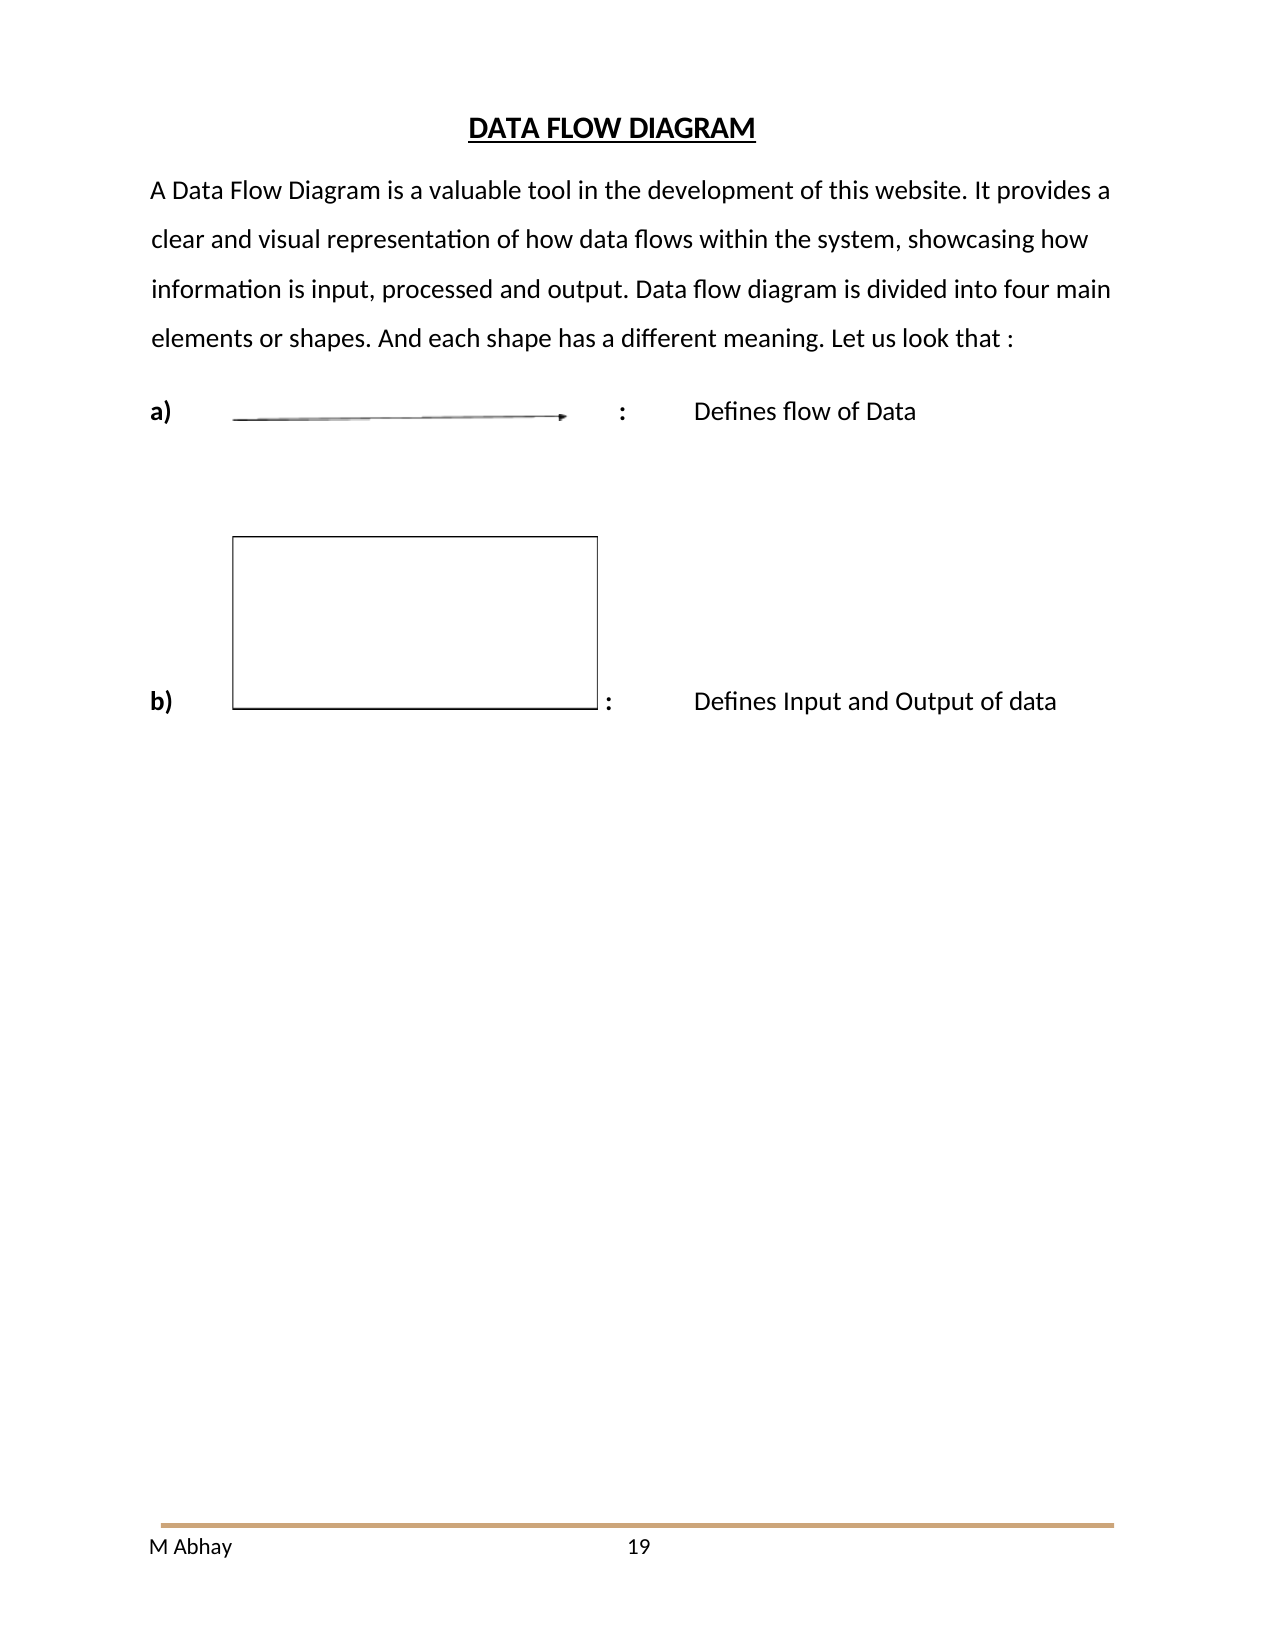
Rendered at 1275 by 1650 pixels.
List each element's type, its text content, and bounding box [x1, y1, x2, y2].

list : Defines flow of Data [150, 394, 1237, 428]
picture [232, 536, 598, 710]
picture [232, 414, 569, 421]
text A Data Flow Diagram is a valuable tool in the development of this website. It provides a clear and visual representation of how data flows within the system, showcasing how information is input, processed and output. Data flow diagram is divided into four main elements or shapes. And each shape has a different meaning. Let us look that : [150, 173, 1117, 354]
subtitle DATA FLOW DIAGRAM [62, 108, 1163, 146]
picture [160, 1523, 1115, 1528]
